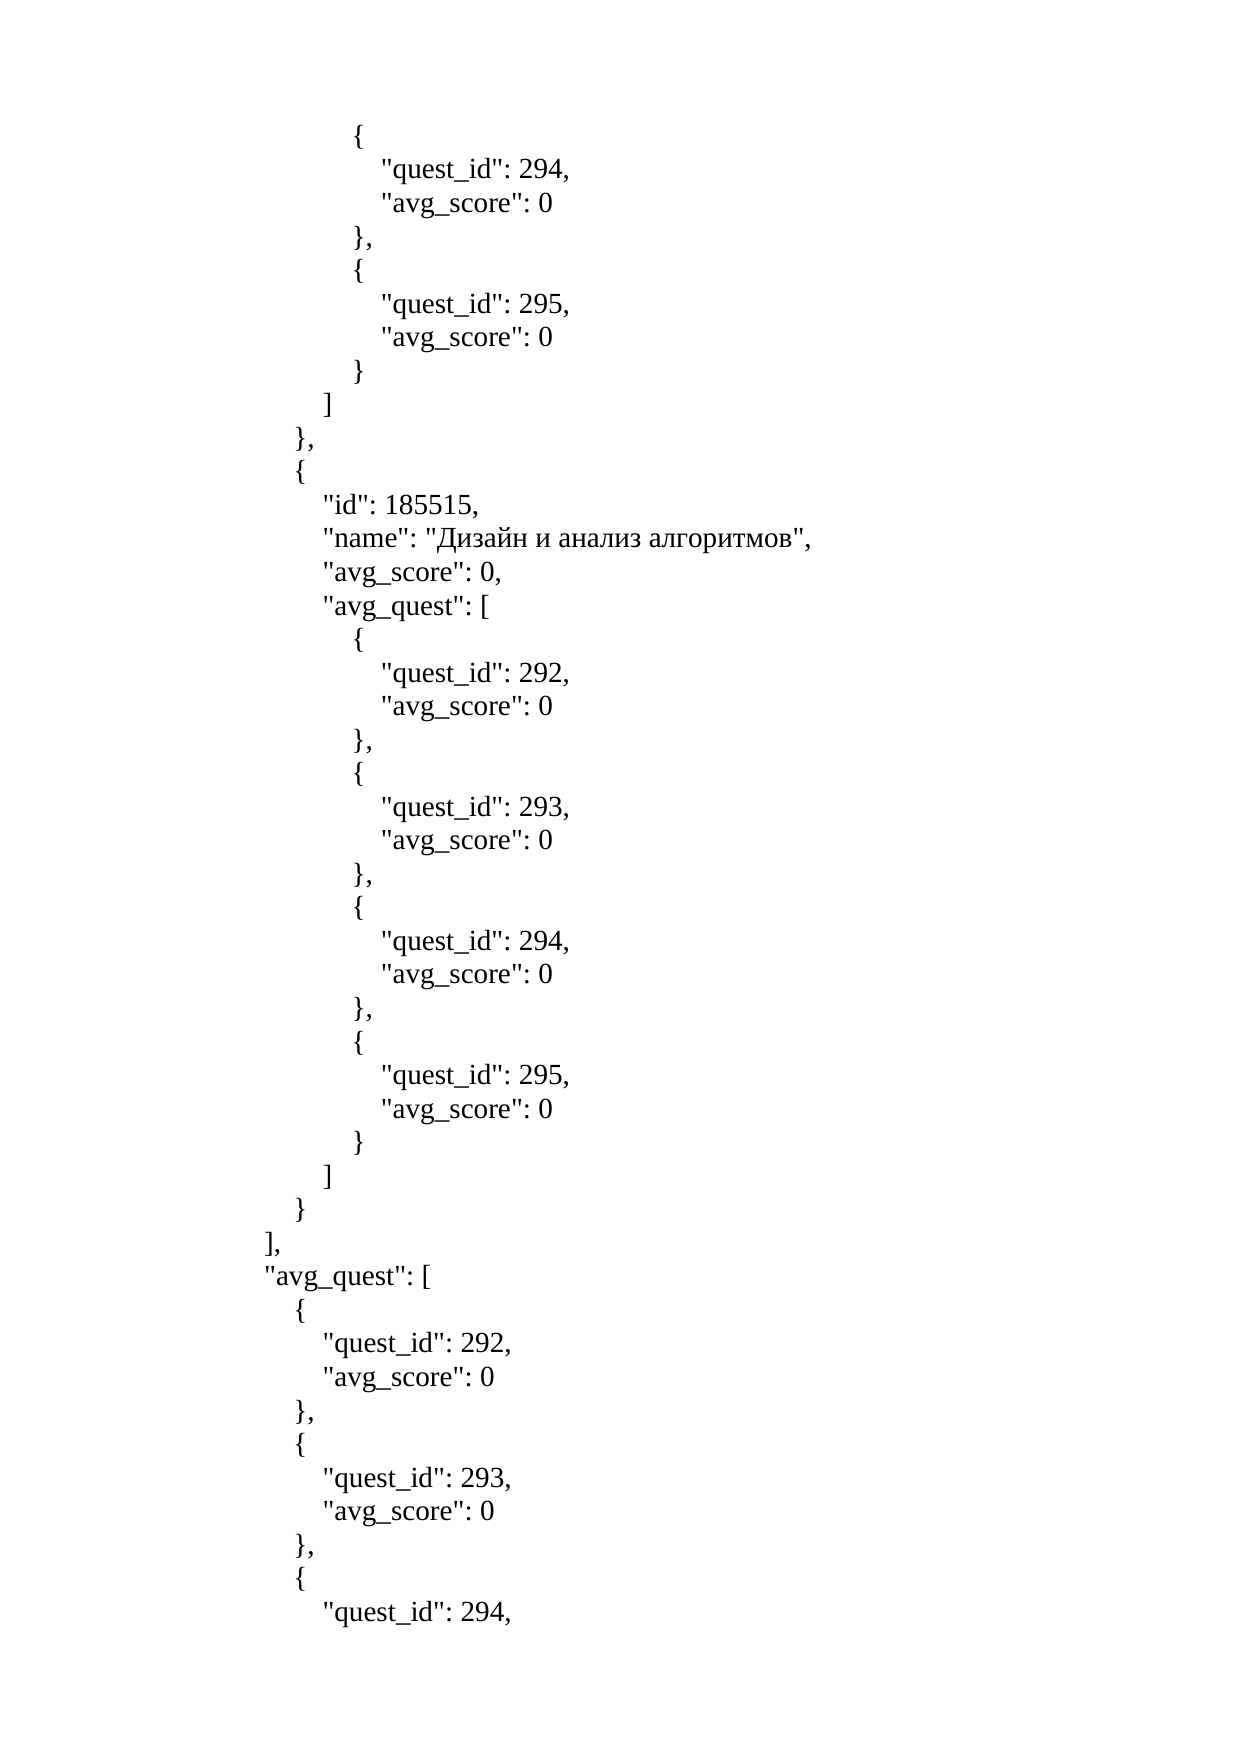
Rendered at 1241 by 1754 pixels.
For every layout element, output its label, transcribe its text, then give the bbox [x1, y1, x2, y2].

text } [118, 353, 1122, 386]
text }, [118, 990, 1122, 1024]
text "quest_id": 293, [118, 789, 1122, 822]
text "avg_quest": [ [118, 1258, 1122, 1292]
text } [118, 1191, 1122, 1225]
text }, [118, 1527, 1122, 1560]
text { [118, 1292, 1122, 1326]
text "quest_id": 295, [118, 1057, 1122, 1091]
text { [118, 889, 1122, 923]
text { [118, 1560, 1122, 1594]
text { [118, 1024, 1122, 1057]
text "avg_score": 0 [118, 822, 1122, 856]
text "quest_id": 295, [118, 286, 1122, 319]
text { [118, 1426, 1122, 1460]
text "quest_id": 294, [118, 152, 1122, 185]
text "avg_score": 0 [118, 957, 1122, 990]
text }, [118, 722, 1122, 755]
text "quest_id": 294, [118, 923, 1122, 957]
text "quest_id": 292, [118, 1326, 1122, 1359]
text }, [118, 420, 1122, 453]
text { [118, 453, 1122, 487]
text "avg_score": 0 [118, 1493, 1122, 1527]
text { [118, 755, 1122, 789]
text "avg_quest": [ [118, 588, 1122, 621]
text "quest_id": 294, [118, 1594, 1122, 1627]
text ] [118, 386, 1122, 420]
text "avg_score": 0 [118, 688, 1122, 722]
text { [118, 621, 1122, 655]
text "avg_score": 0, [118, 554, 1122, 588]
text }, [118, 1393, 1122, 1426]
text }, [118, 219, 1122, 252]
text "avg_score": 0 [118, 1359, 1122, 1393]
text "name": "Дизайн и анализ алгоритмов", [118, 521, 1122, 554]
text "avg_score": 0 [118, 319, 1122, 353]
text } [118, 1124, 1122, 1158]
text "id": 185515, [118, 487, 1122, 521]
text ], [118, 1225, 1122, 1258]
text ] [118, 1158, 1122, 1191]
text { [118, 118, 1122, 152]
text "avg_score": 0 [118, 185, 1122, 219]
text }, [118, 856, 1122, 889]
text { [118, 252, 1122, 286]
text "quest_id": 293, [118, 1460, 1122, 1493]
text "quest_id": 292, [118, 655, 1122, 688]
text "avg_score": 0 [118, 1091, 1122, 1124]
